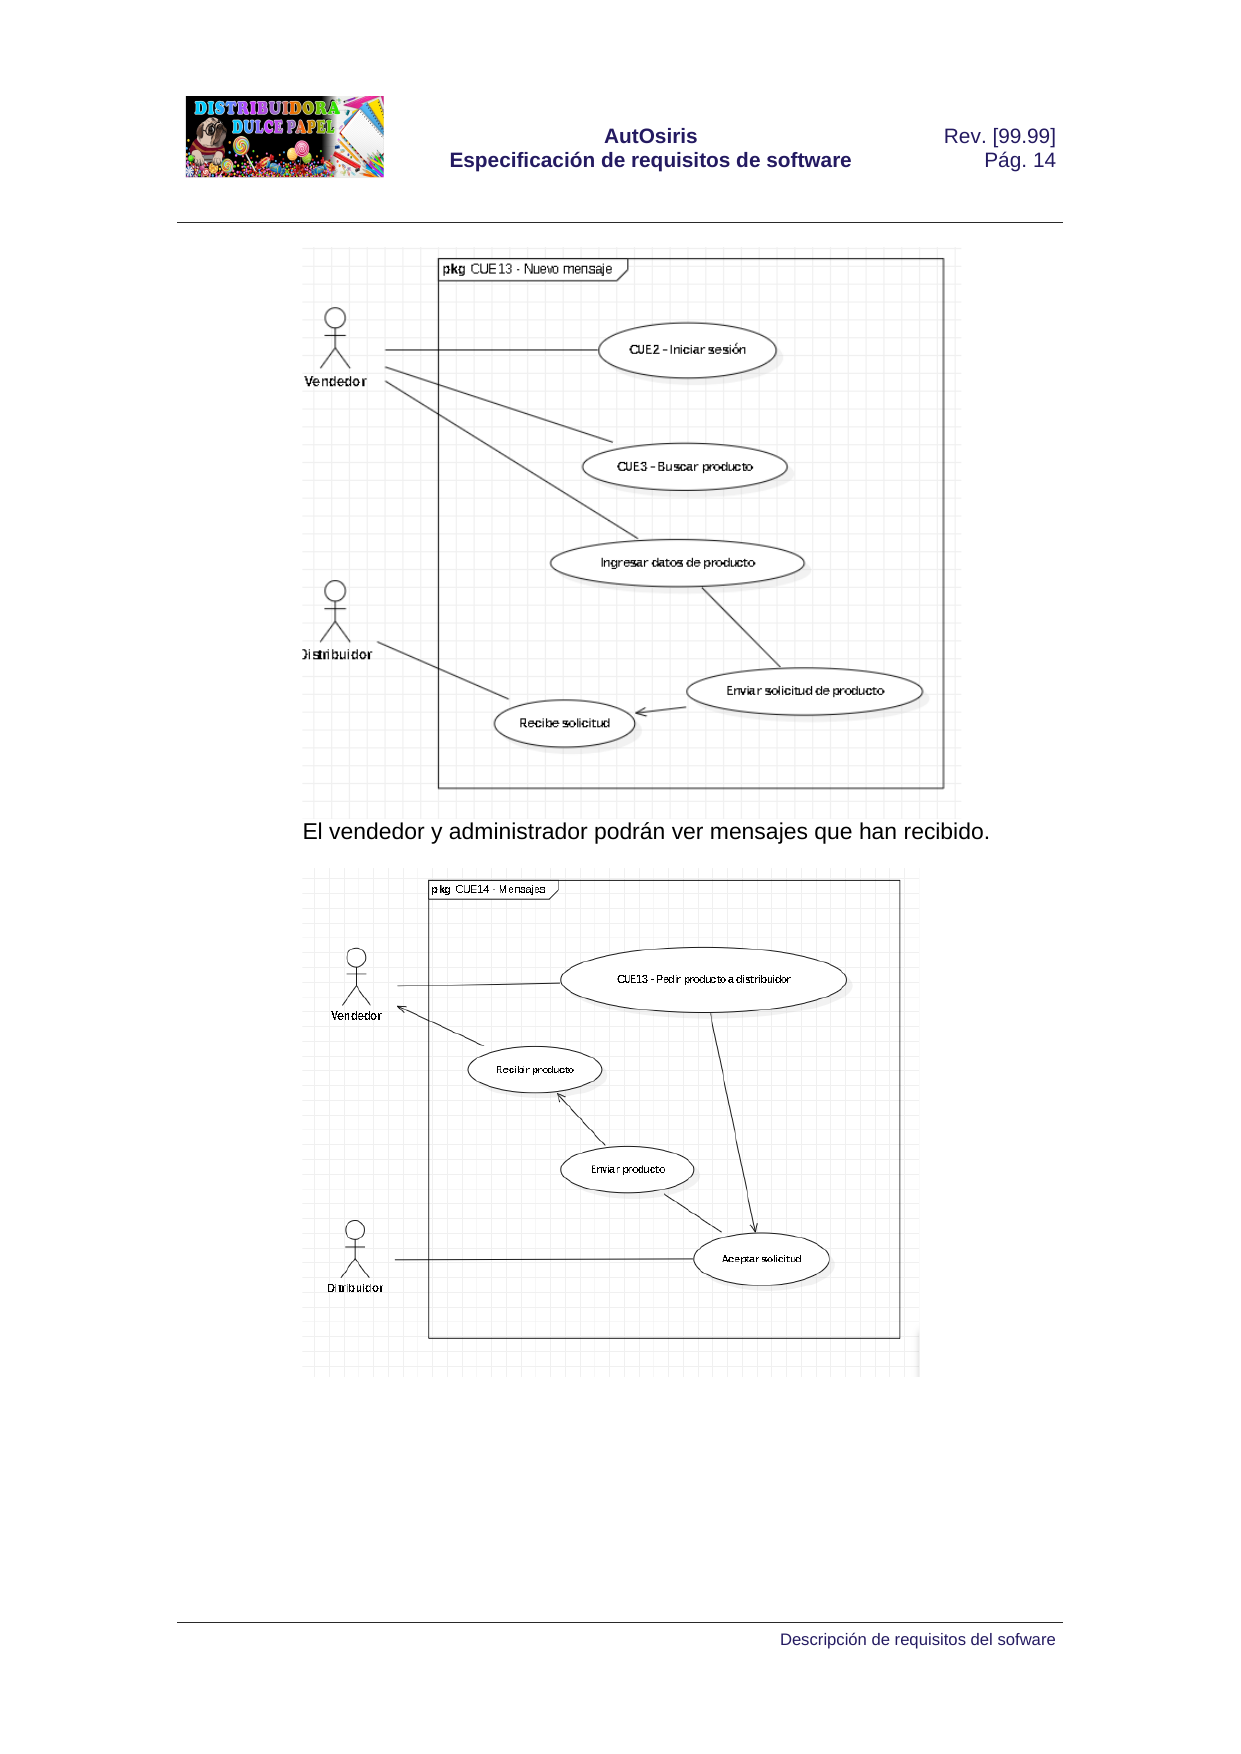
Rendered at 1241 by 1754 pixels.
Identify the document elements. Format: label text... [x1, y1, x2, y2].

text El vendedor y administrador podrán ver mensajes que han recibido. [302, 818, 1063, 844]
picture [184, 96, 385, 179]
picture [302, 868, 920, 1377]
picture [302, 247, 962, 819]
